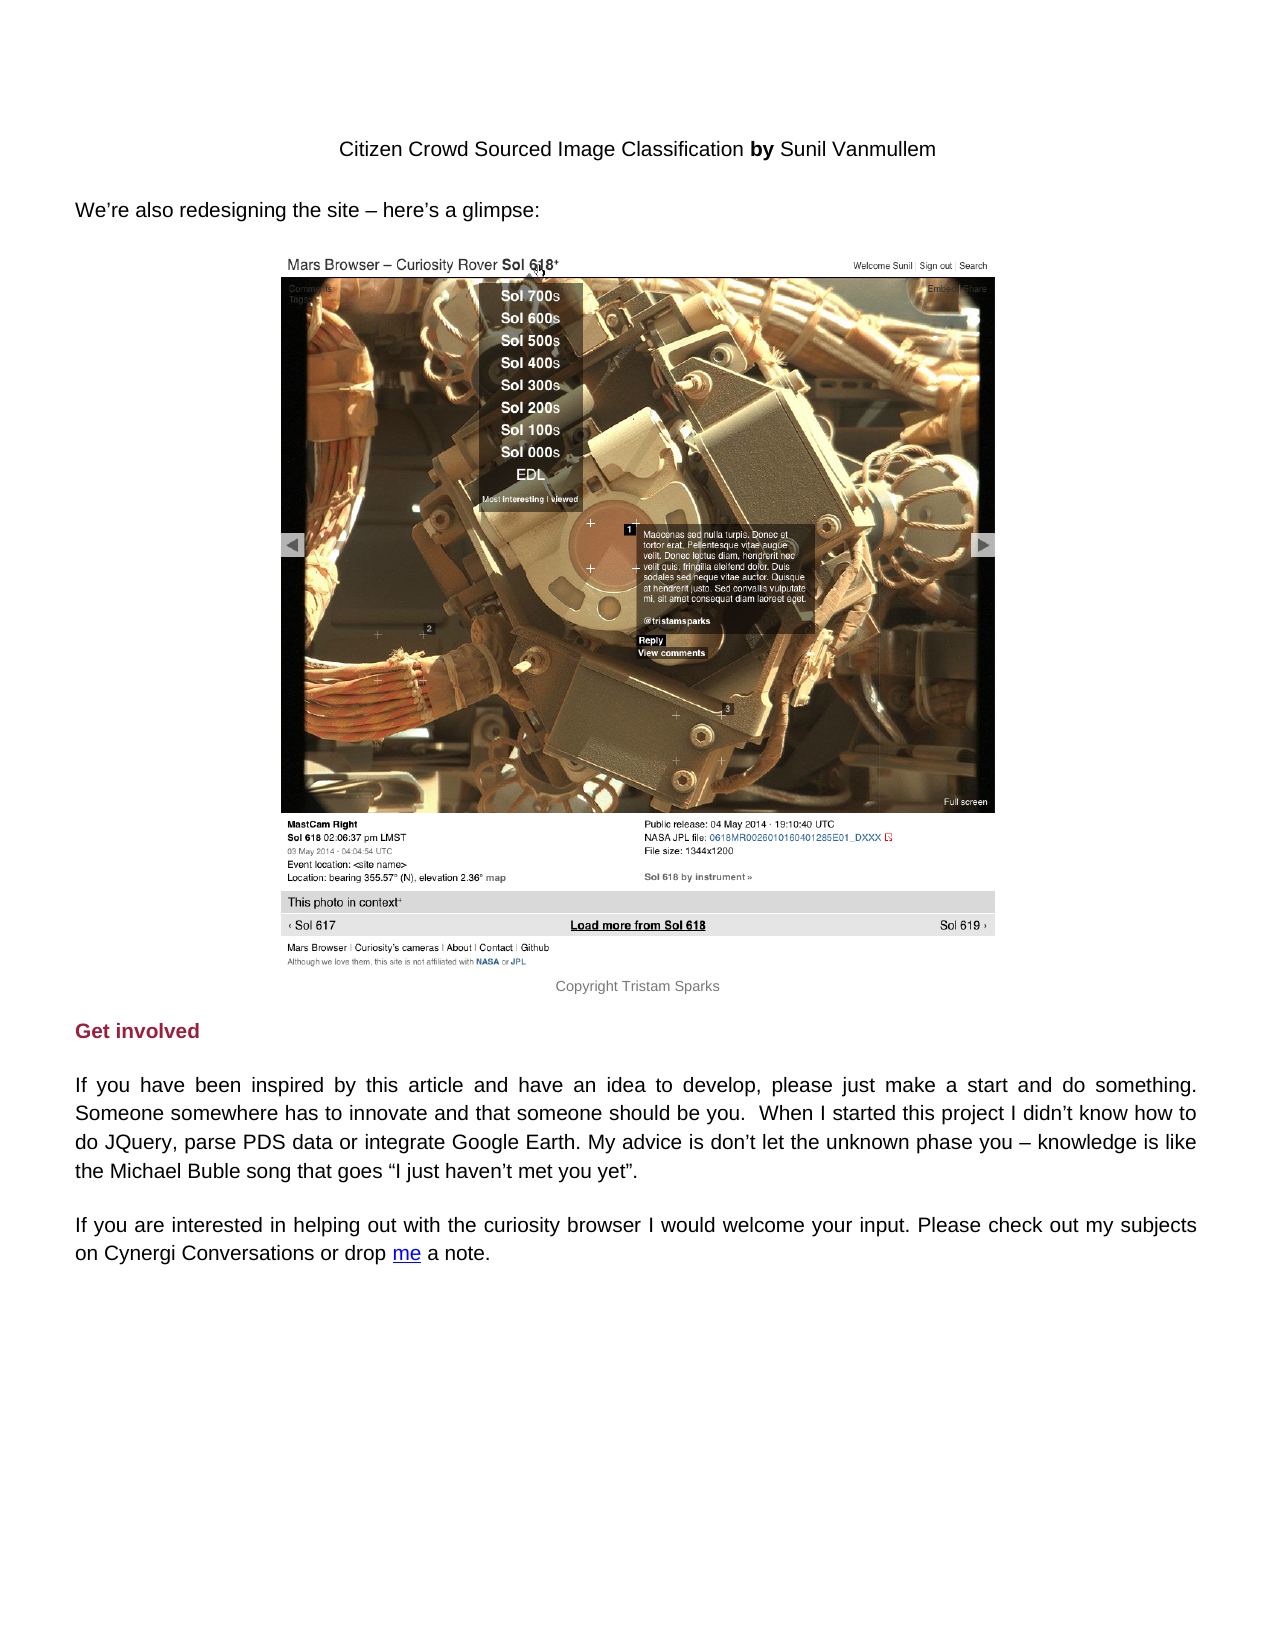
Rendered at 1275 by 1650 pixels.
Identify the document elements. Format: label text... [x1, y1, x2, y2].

text Copyright Tristam Sparks [75, 978, 1200, 994]
picture [258, 247, 1017, 969]
text We’re also redesigning the site – here’s a glimpse: [75, 198, 1200, 222]
subtitle Get involved [75, 1019, 1200, 1043]
text If you are interested in helping out with the curiosity browser I would welcome your input. Please check out my subjects on Cynergi Conversations or drop me a note. [75, 1212, 1200, 1265]
text If you have been inspired by this article and have an idea to develop, please just make a start and do something. Someone somewhere has to innovate and that someone should be you. When I started this project I didn’t know how to do JQuery, parse PDS data or integrate Google Earth. My advice is don’t let the unknown phase you – knowledge is like the Michael Buble song that goes “I just haven’t met you yet”. [75, 1072, 1200, 1183]
